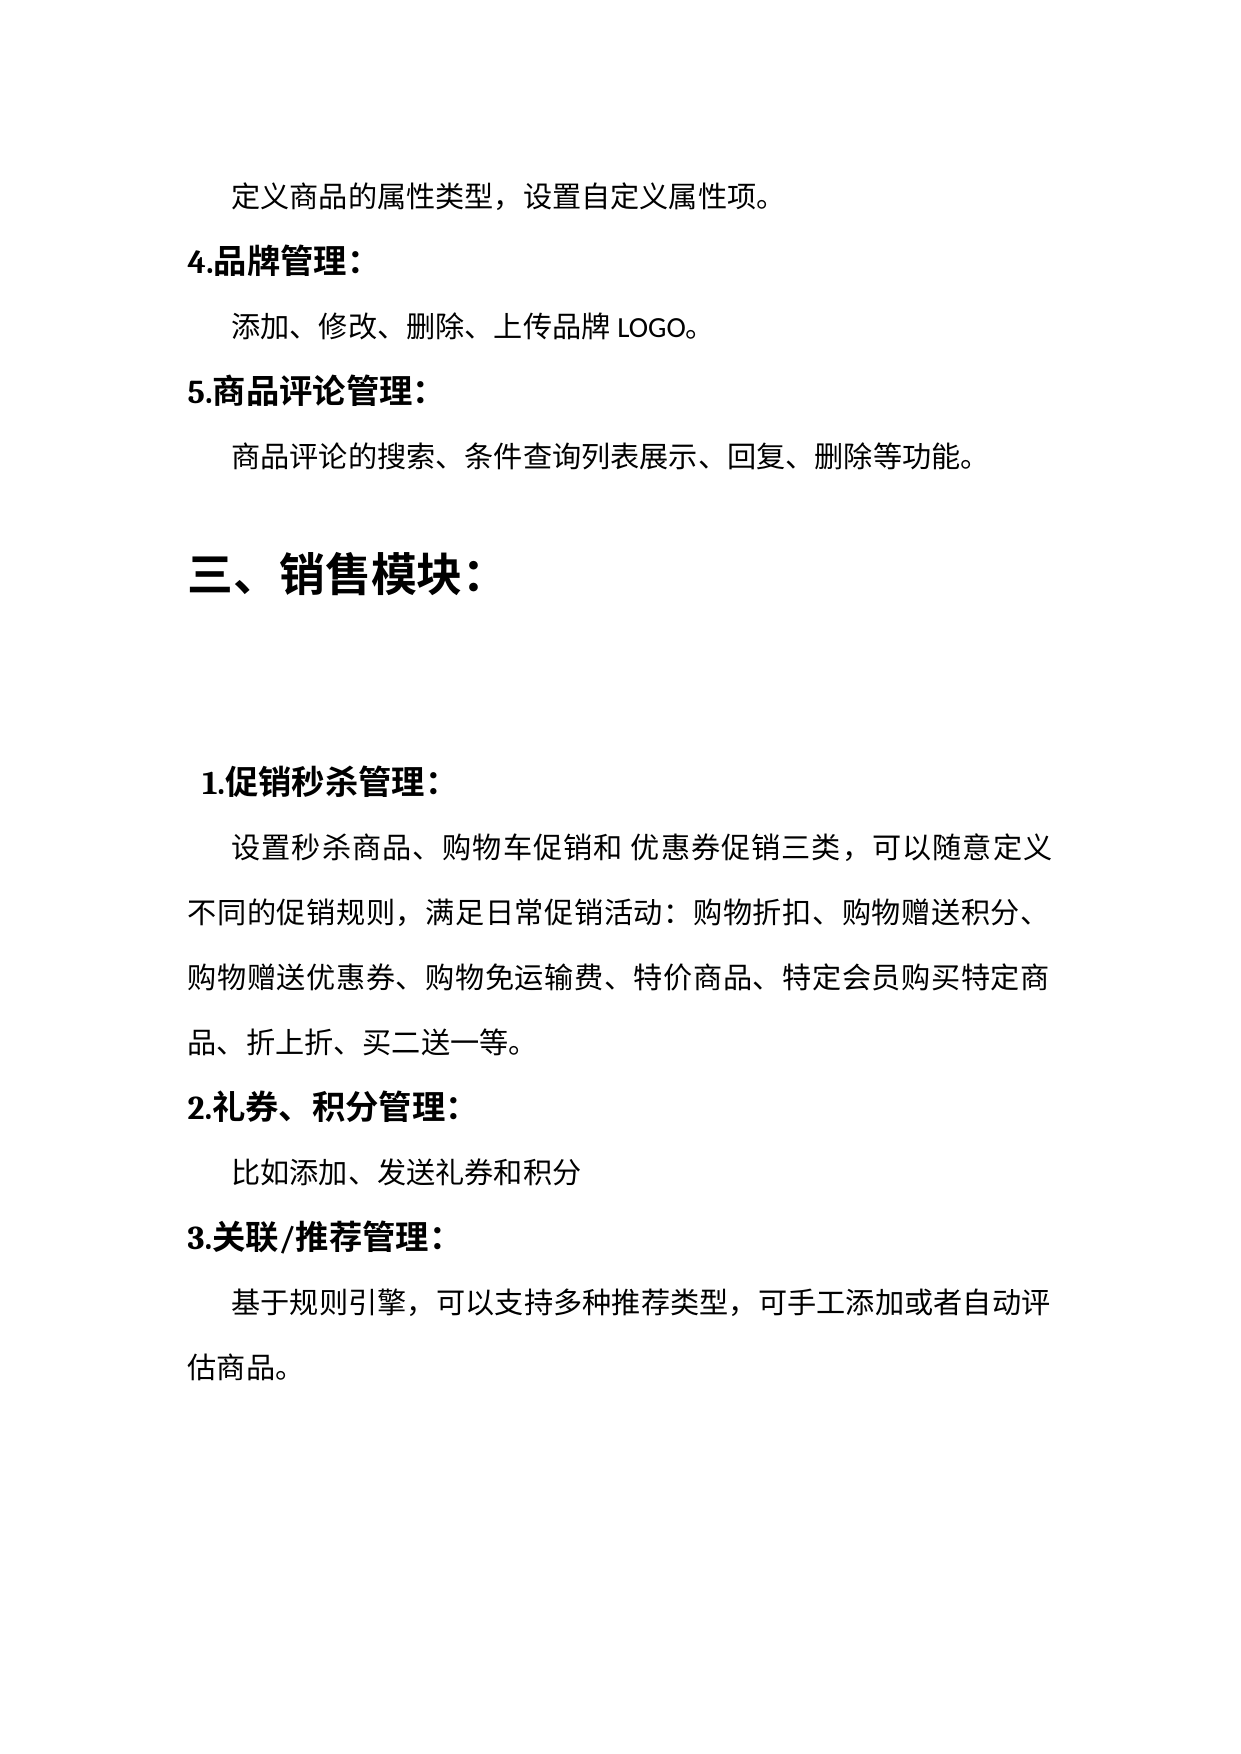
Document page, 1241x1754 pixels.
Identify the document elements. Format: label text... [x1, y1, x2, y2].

text 3.关联/推荐管理： [187, 1203, 1053, 1268]
text 商品评论的搜索、条件查询列表展示、回复、删除等功能。 [187, 422, 1053, 487]
text 5.商品评论管理： [187, 357, 1053, 422]
text 添加、修改、删除、上传品牌 LOGO。 [187, 292, 1053, 357]
text 基于规则引擎，可以支持多种推荐类型，可手工添加或者自动评估商品。 [187, 1268, 1053, 1398]
text 2.礼券、积分管理： [187, 1073, 1053, 1138]
text 比如添加、发送礼券和积分 [187, 1138, 1053, 1203]
subtitle 三、销售模块： [187, 522, 1053, 620]
text 4.品牌管理： [187, 227, 1053, 292]
text 定义商品的属性类型，设置自定义属性项。 [187, 162, 1053, 227]
text 1.促销秒杀管理： [187, 748, 1053, 813]
text 设置秒杀商品、购物车促销和 优惠券促销三类，可以随意定义不同的促销规则，满足日常促销活动：购物折扣、购物赠送积分、购物赠送优惠券、购物免运输费、特价商品、特定会员购买特定商品、折上折、买二送一等。 [187, 813, 1053, 1073]
